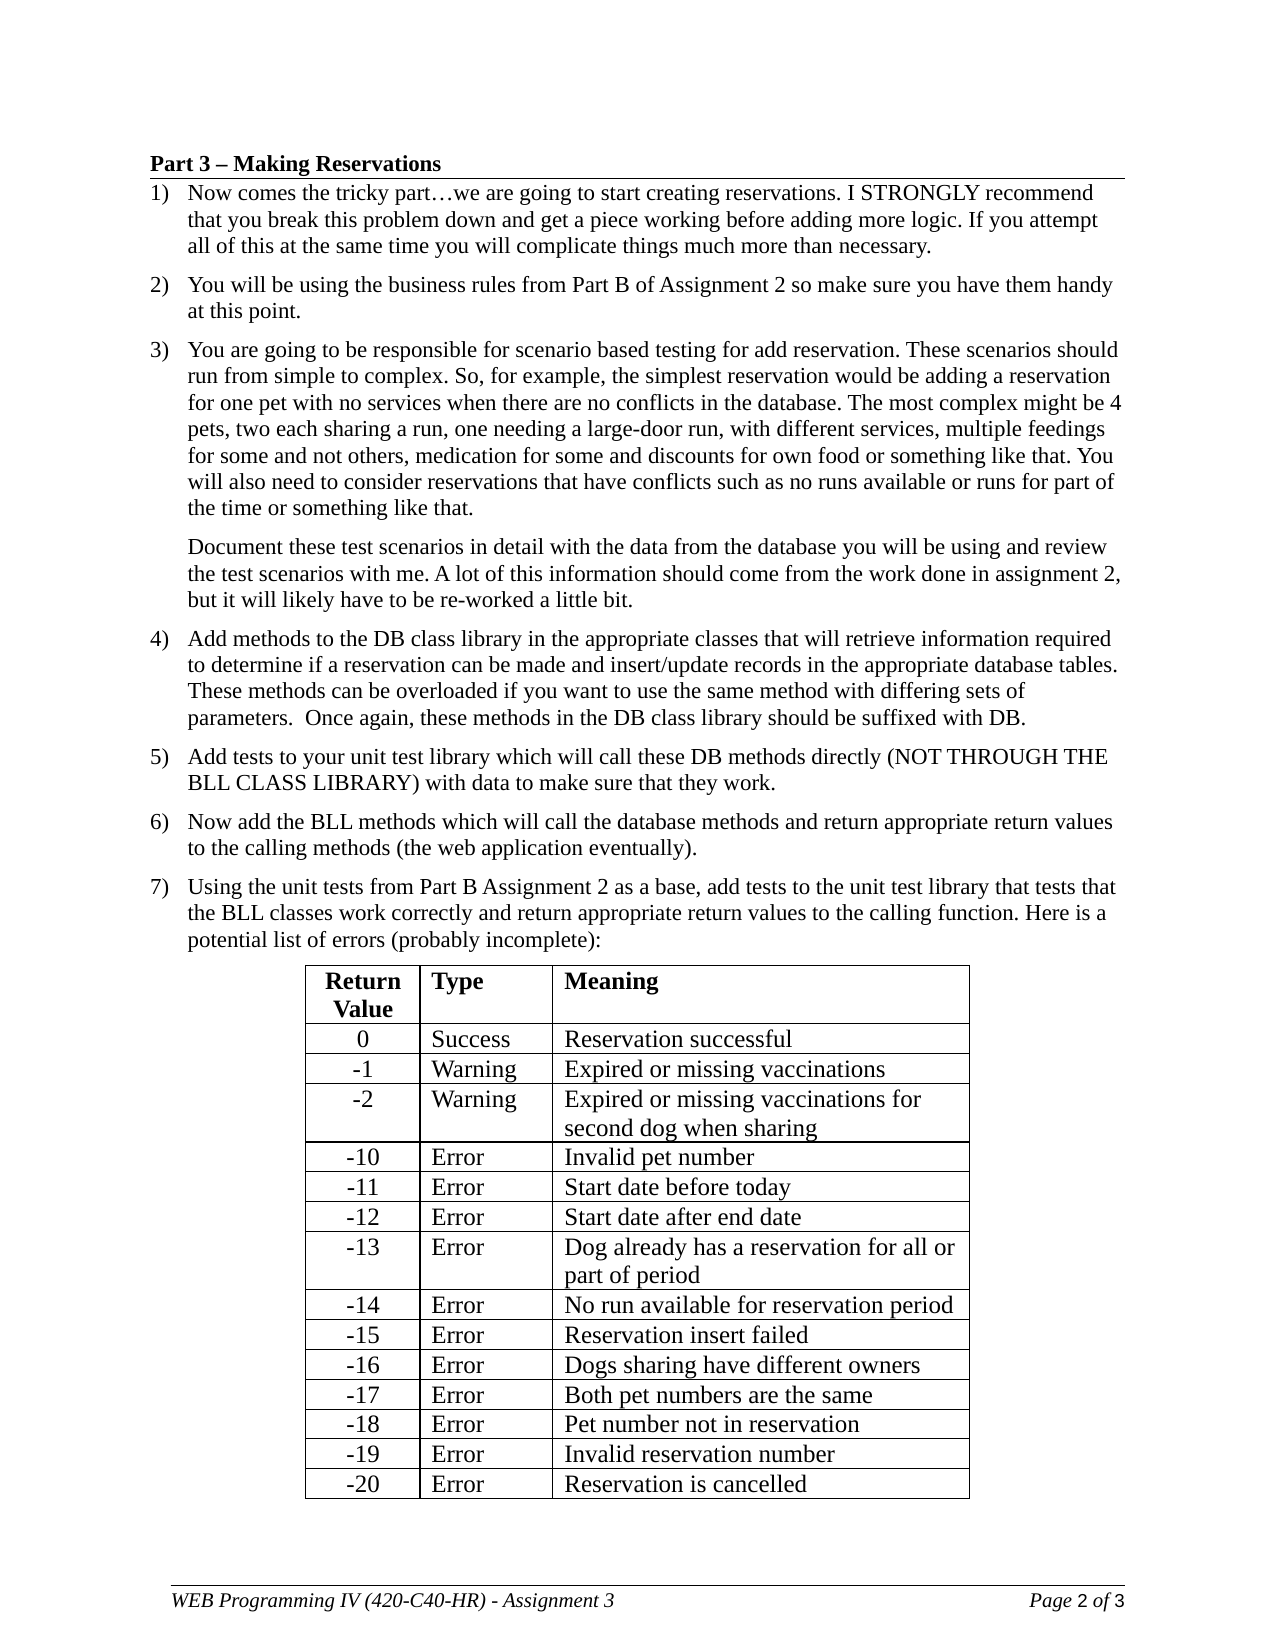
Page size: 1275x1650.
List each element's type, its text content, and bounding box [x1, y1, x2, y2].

table_cell No run available for reservation period [553, 1290, 969, 1319]
table_cell -18 [306, 1410, 419, 1438]
table_cell Error [421, 1172, 552, 1201]
table_cell Reservation is cancelled [553, 1469, 969, 1498]
table_cell Pet number not in reservation [553, 1410, 969, 1438]
table_header Type [421, 966, 552, 1023]
table_cell -11 [306, 1172, 419, 1201]
table_cell Both pet numbers are the same [553, 1380, 969, 1408]
list Using the unit tests from Part B Assignment 2 as a base, add tests to the unit test library that tests that the BLL classes work correctly and return appropriate return values to the calling function. Here is a potential list of errors (probably incomplete): [150, 873, 1125, 952]
list Add tests to your unit test library which will call these DB methods directly (NOT THROUGH THE BLL CLASS LIBRARY) with data to make sure that they work. [150, 743, 1125, 795]
table_cell -2 [306, 1084, 419, 1141]
table_cell Start date before today [553, 1172, 969, 1201]
table_cell Start date after end date [553, 1202, 969, 1231]
list Now add the BLL methods which will call the database methods and return appropriate return values to the calling methods (the web application eventually). [150, 808, 1125, 861]
table_cell Error [421, 1232, 552, 1289]
table_cell Success [421, 1024, 552, 1053]
text Part 3 – Making Reservations [150, 150, 1125, 178]
table_cell Reservation successful [553, 1024, 969, 1053]
table_cell -13 [306, 1232, 419, 1289]
table_cell Error [421, 1350, 552, 1379]
list Add methods to the DB class library in the appropriate classes that will retrieve information required to determine if a reservation can be made and insert/update records in the appropriate database tables. These methods can be overloaded if you want to use the same method with differing sets of parameters. Once again, these methods in the DB class library should be suffixed with DB. [150, 625, 1125, 730]
table_cell Warning [421, 1054, 552, 1083]
table_cell Error [421, 1202, 552, 1231]
table_cell Error [421, 1320, 552, 1349]
table_cell Dogs sharing have different owners [553, 1350, 969, 1379]
table_header Return Value [306, 966, 419, 1023]
table_cell Error [421, 1410, 552, 1438]
table_cell Expired or missing vaccinations [553, 1054, 969, 1083]
list Document these test scenarios in detail with the data from the database you will be using and review the test scenarios with me. A lot of this information should come from the work done in assignment 2, but it will likely have to be re-worked a little bit. [187, 533, 1125, 612]
table_cell Warning [421, 1084, 552, 1141]
table_cell -10 [306, 1143, 419, 1171]
table_cell -20 [306, 1469, 419, 1498]
table_cell 0 [306, 1024, 419, 1053]
table_cell -16 [306, 1350, 419, 1379]
table_cell -1 [306, 1054, 419, 1083]
table_header Meaning [553, 966, 969, 1023]
table_cell Error [421, 1143, 552, 1171]
table_cell -17 [306, 1380, 419, 1408]
table_cell -19 [306, 1439, 419, 1468]
table_cell Expired or missing vaccinations for second dog when sharing [553, 1084, 969, 1141]
table_cell Error [421, 1469, 552, 1498]
list You will be using the business rules from Part B of Assignment 2 so make sure you have them handy at this point. [150, 271, 1125, 324]
list Now comes the tricky part…we are going to start creating reservations. I STRONGLY recommend that you break this problem down and get a piece working before adding more logic. If you attempt all of this at the same time you will complicate things much more than necessary. [150, 179, 1125, 258]
table_cell Invalid reservation number [553, 1439, 969, 1468]
table_cell Dog already has a reservation for all or part of period [553, 1232, 969, 1289]
table_cell -12 [306, 1202, 419, 1231]
table_cell Invalid pet number [553, 1143, 969, 1171]
table_cell -15 [306, 1320, 419, 1349]
table_cell Error [421, 1380, 552, 1408]
table_cell Reservation insert failed [553, 1320, 969, 1349]
table_cell -14 [306, 1290, 419, 1319]
list You are going to be responsible for scenario based testing for add reservation. These scenarios should run from simple to complex. So, for example, the simplest reservation would be adding a reservation for one pet with no services when there are no conflicts in the database. The most complex might be 4 pets, two each sharing a run, one needing a large-door run, with different services, multiple feedings for some and not others, medication for some and discounts for own food or something like that. You will also need to consider reservations that have conflicts such as no runs available or runs for part of the time or something like that. [150, 336, 1125, 521]
table_cell Error [421, 1439, 552, 1468]
table_cell Error [421, 1290, 552, 1319]
